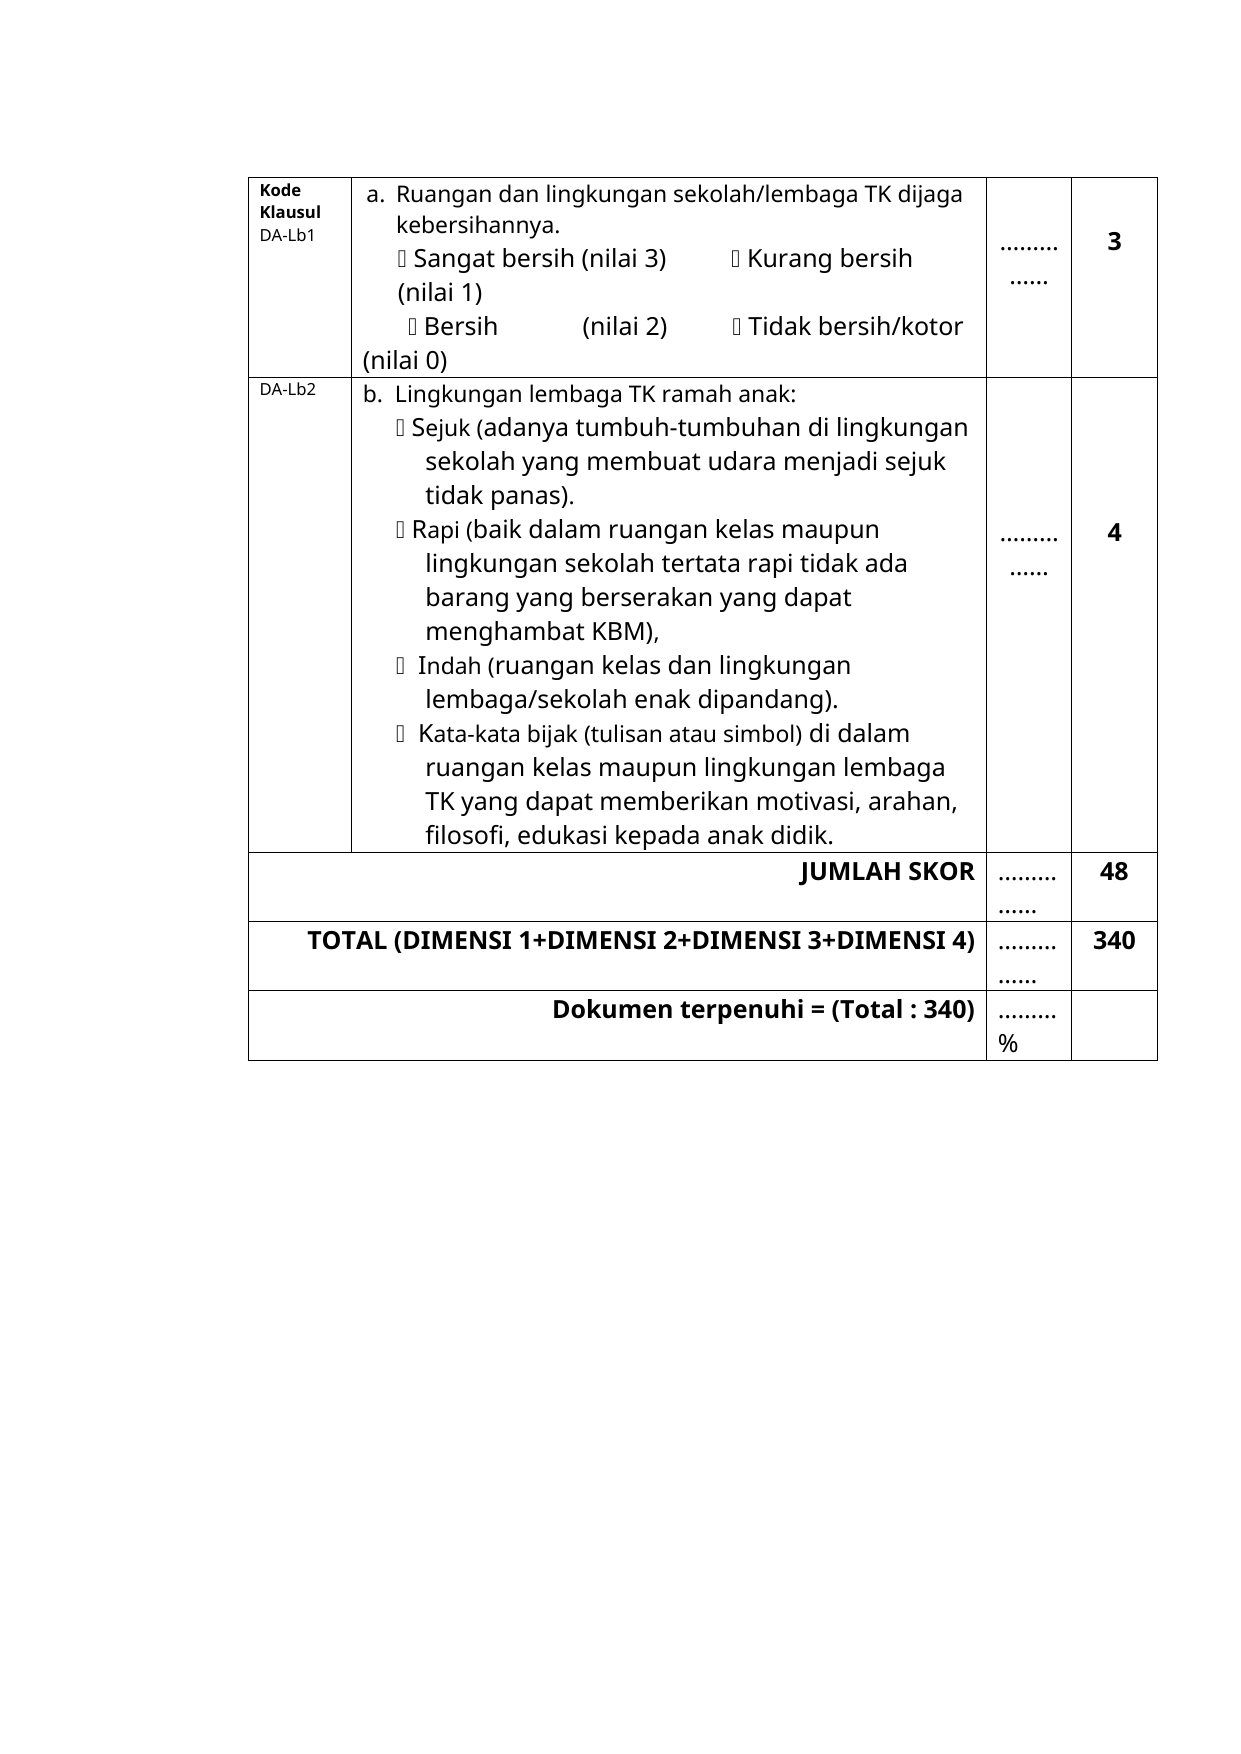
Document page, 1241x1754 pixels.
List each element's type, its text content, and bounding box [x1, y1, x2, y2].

table_cell JUMLAH SKOR [249, 853, 986, 921]
table_cell [1072, 991, 1157, 1059]
table_cell …………… [987, 853, 1071, 921]
table_cell Kode Klausul DA-Lb1 [249, 178, 351, 377]
table_cell 340 [1072, 922, 1157, 990]
table_cell Ruangan dan lingkungan sekolah/lembaga TK dijaga kebersihannya. Sangat bersih (nilai 3) Kurang bersih (nilai 1) Bersih (nilai 2) Tidak bersih/kotor (nilai 0) [352, 178, 986, 377]
table_cell 4 [1072, 378, 1157, 852]
table_cell b. Lingkungan lembaga TK ramah anak: Sejuk (adanya tumbuh-tumbuhan di lingkungan sekolah yang membuat udara menjadi sejuk tidak panas). Rapi (baik dalam ruangan kelas maupun lingkungan sekolah tertata rapi tidak ada barang yang berserakan yang dapat menghambat KBM), Indah (ruangan kelas dan lingkungan lembaga/sekolah enak dipandang). Kata-kata bijak (tulisan atau simbol) di dalam ruangan kelas maupun lingkungan lembaga TK yang dapat memberikan motivasi, arahan, filosofi, edukasi kepada anak didik. [352, 378, 986, 852]
table_cell DA-Lb2 [249, 378, 351, 852]
table_cell …………… [987, 378, 1071, 852]
table_cell …………… [987, 922, 1071, 990]
table_cell Dokumen terpenuhi = (Total : 340) [249, 991, 986, 1059]
table_cell …………… [987, 178, 1071, 377]
table_cell ……… % [987, 991, 1071, 1059]
table_cell 48 [1072, 853, 1157, 921]
table_cell 3 [1072, 178, 1157, 377]
table_cell TOTAL (DIMENSI 1+DIMENSI 2+DIMENSI 3+DIMENSI 4) [249, 922, 986, 990]
